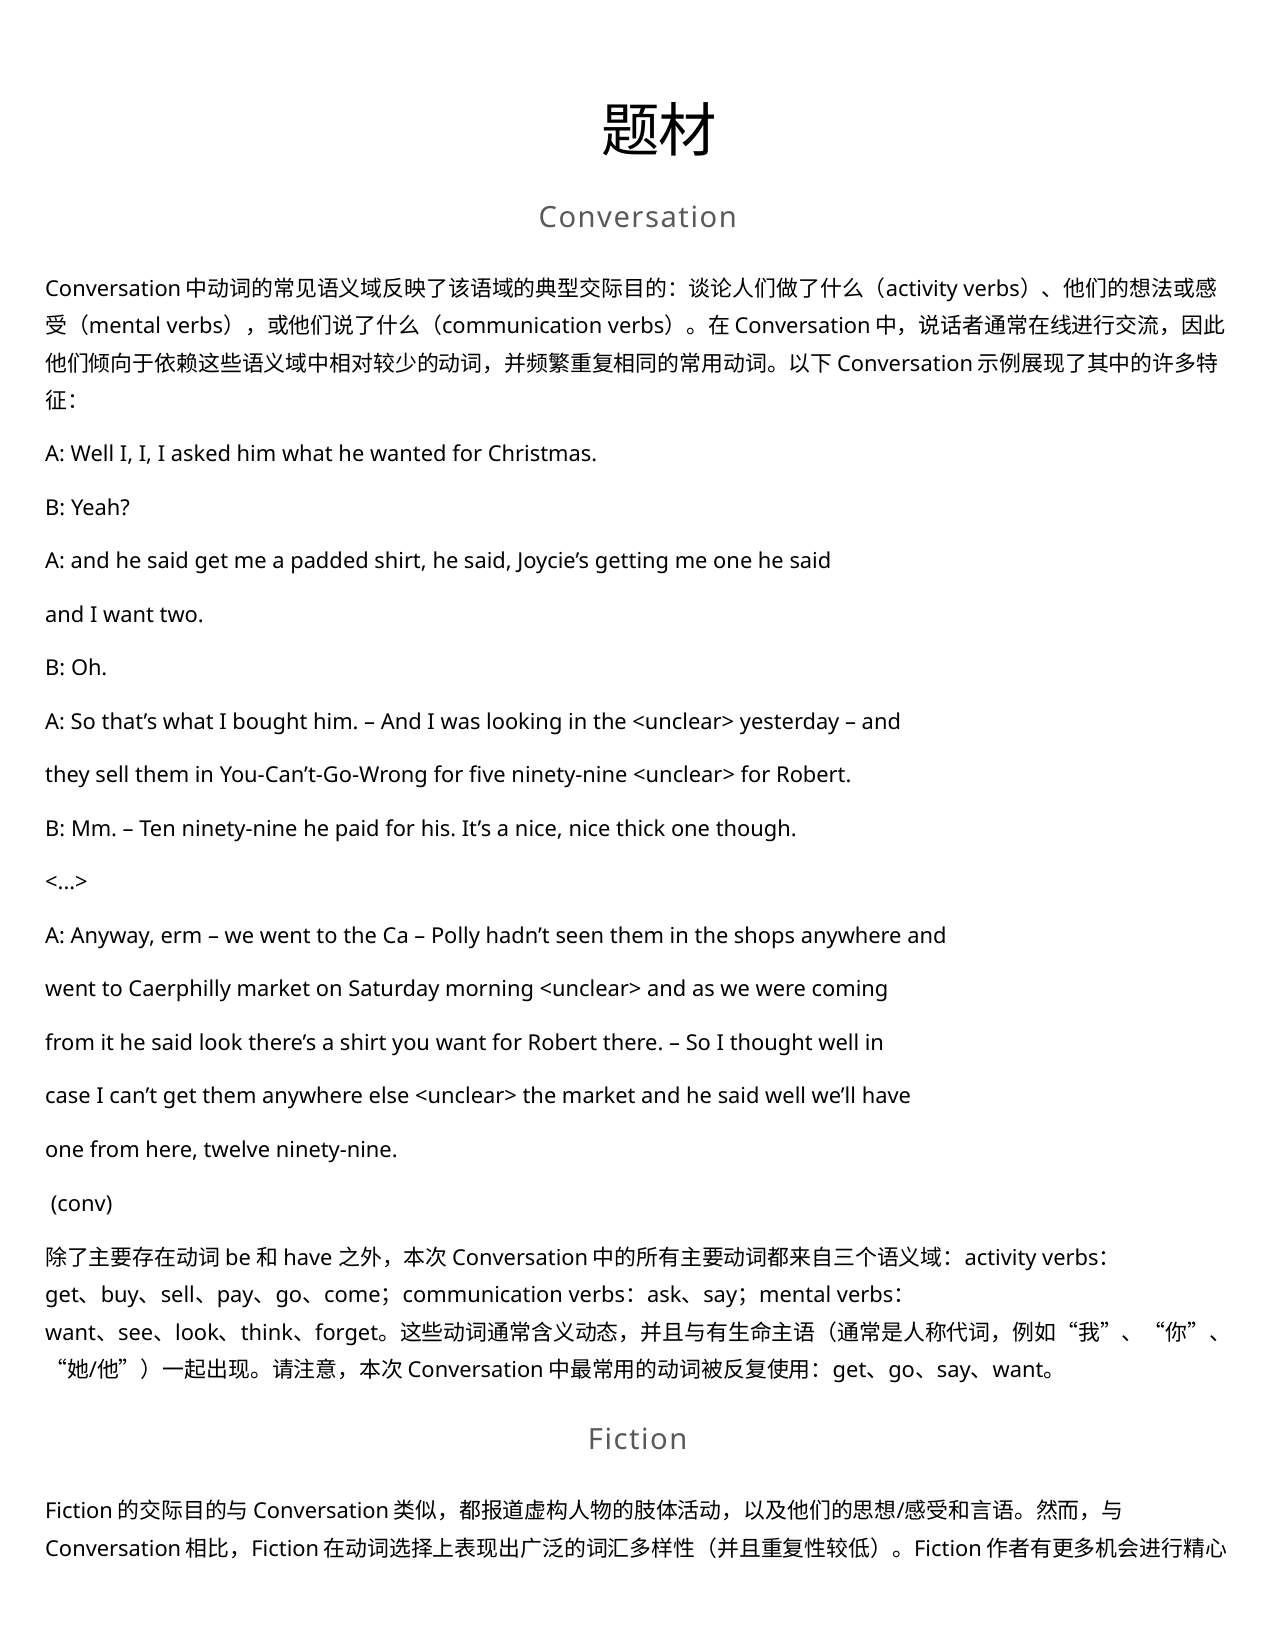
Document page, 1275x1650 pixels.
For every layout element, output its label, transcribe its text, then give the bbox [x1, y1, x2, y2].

text from it he said look there’s a shirt you want for Robert there. – So I thought well in [45, 1026, 1230, 1058]
text A: So that’s what I bought him. – And I was looking in the <unclear> yesterday – and [45, 704, 1230, 737]
text <...> [45, 865, 1230, 897]
text B: Oh. [45, 651, 1230, 683]
text they sell them in You-Can’t-Go-Wrong for five ninety-nine <unclear> for Robert. [45, 758, 1230, 790]
text and I want two. [45, 597, 1230, 630]
text A: Anyway, erm – we went to the Ca – Polly hadn’t seen them in the shops anywhere and [45, 918, 1230, 951]
text 除了主要存在动词 be 和 have 之外，本次Conversation中的所有主要动词都来自三个语义域：activity verbs：get、buy、sell、pay、go、come；communication verbs：ask、say；mental verbs：want、see、look、think、forget。这些动词通常含义动态，并且与有生命主语（通常是人称代词，例如“我”、“你”、“她/他”）一起出现。请注意，本次Conversation中最常用的动词被反复使用：get、go、say、want。 [45, 1240, 1230, 1384]
text (conv) [45, 1186, 1230, 1219]
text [45, 1493, 1230, 1563]
text one from here, twelve ninety-nine. [45, 1133, 1230, 1165]
title 题材 [45, 77, 1230, 175]
text went to Caerphilly market on Saturday morning <unclear> and as we were coming [45, 972, 1230, 1004]
text Conversation中动词的常见语义域反映了该语域的典型交际目的：谈论人们做了什么（activity verbs）、他们的想法或感受（mental verbs），或他们说了什么（communication verbs）。在Conversation中，说话者通常在线进行交流，因此他们倾向于依赖这些语义域中相对较少的动词，并频繁重复相同的常用动词。以下Conversation示例展现了其中的许多特征： [45, 271, 1230, 415]
text case I can’t get them anywhere else <unclear> the market and he said well we’ll have [45, 1079, 1230, 1112]
text A: Well I, I, I asked him what he wanted for Christmas. [45, 437, 1230, 469]
subtitle Conversation [45, 183, 1230, 248]
subtitle Fiction [45, 1406, 1230, 1471]
text B: Mm. – Ten ninety-nine he paid for his. It’s a nice, nice thick one though. [45, 811, 1230, 844]
text A: and he said get me a padded shirt, he said, Joycie’s getting me one he said [45, 544, 1230, 576]
text B: Yeah? [45, 490, 1230, 523]
